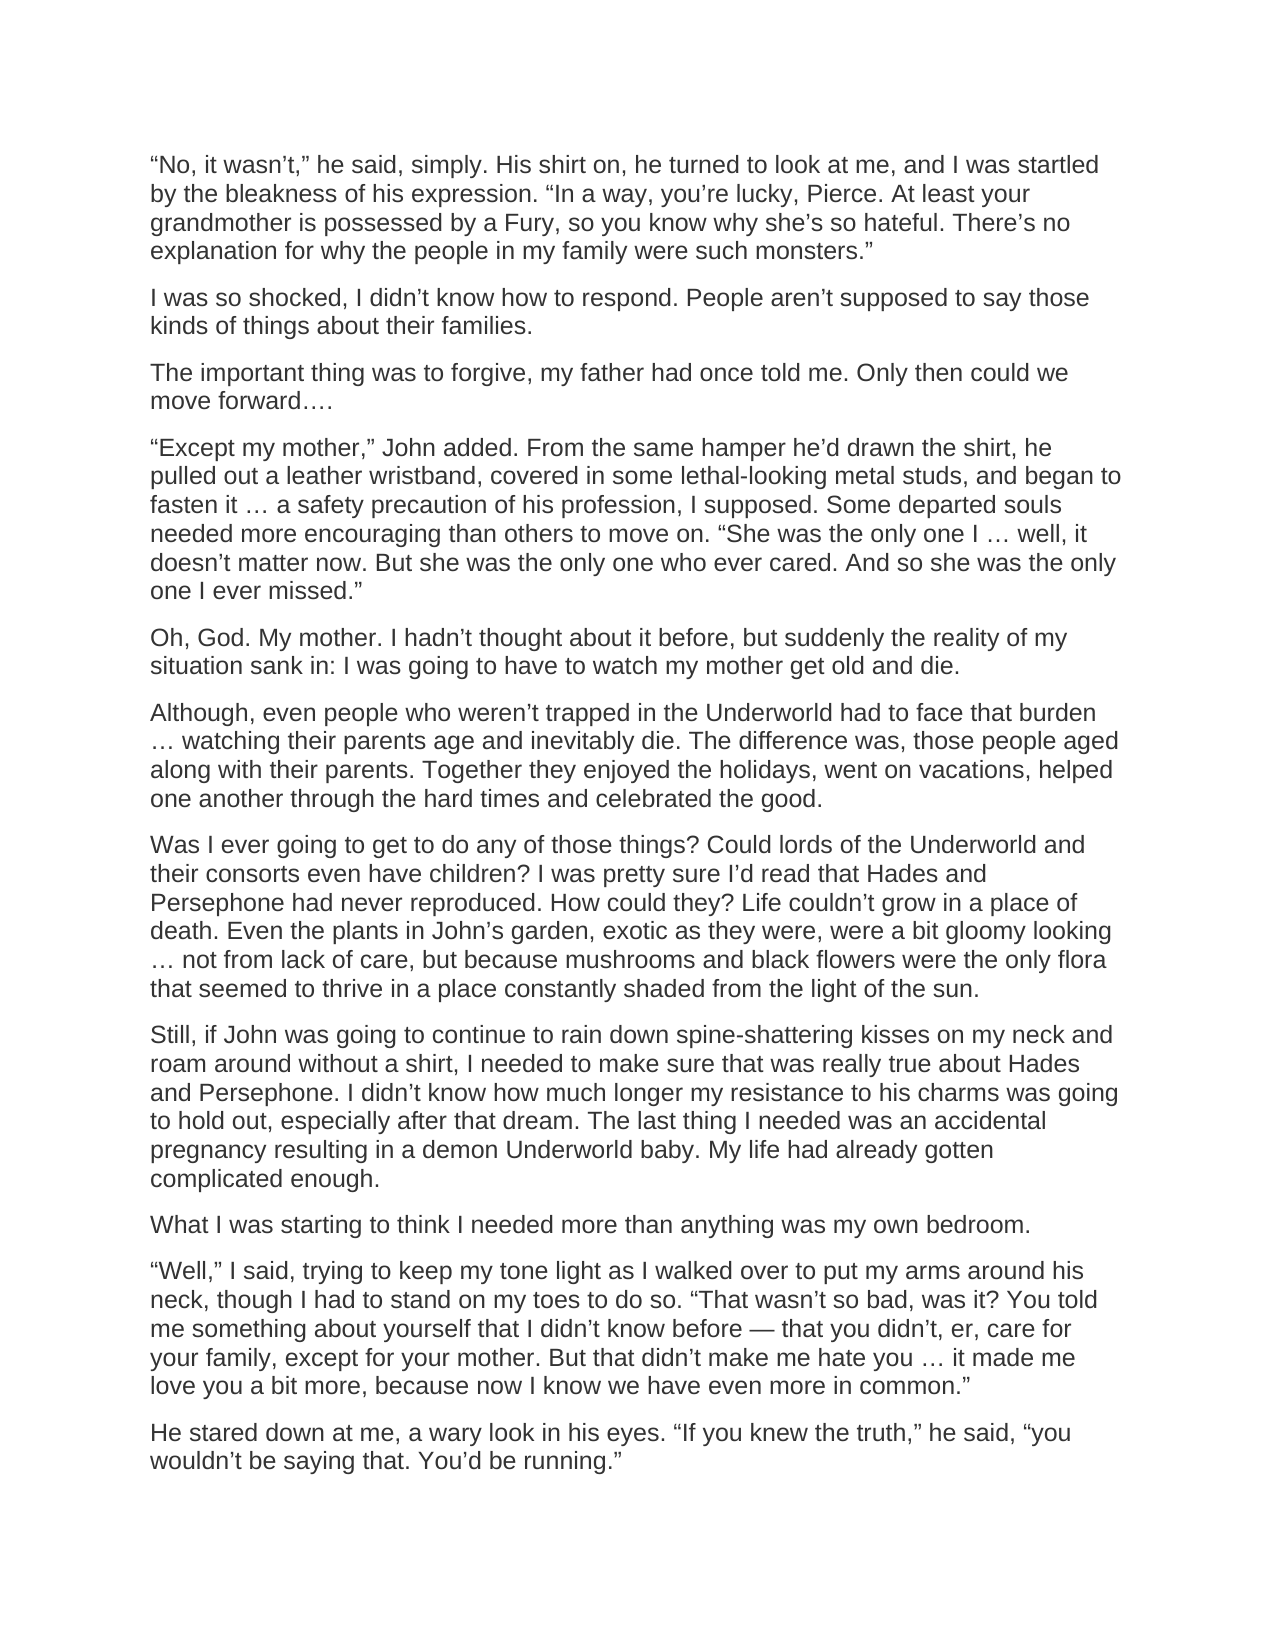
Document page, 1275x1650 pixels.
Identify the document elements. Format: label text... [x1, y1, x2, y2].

text “No, it wasn’t,” he said, simply. His shirt on, he turned to look at me, and I was startled by the bleakness of his expression. “In a way, you’re lucky, Pierce. At least your grandmother is possessed by a Fury, so you know why she’s so hateful. There’s no explanation for why the people in my family were such monsters.” [150, 150, 1125, 265]
text He stared down at me, a wary look in his eyes. “If you knew the truth,” he said, “you wouldn’t be saying that. You’d be running.” [150, 1417, 1125, 1475]
text Was I ever going to get to do any of those things? Could lords of the Underworld and their consorts even have children? I was pretty sure I’d read that Hades and Persephone had never reproduced. How could they? Life couldn’t grow in a place of death. Even the plants in John’s garden, exotic as they were, were a bit gloomy looking … not from lack of care, but because mushrooms and black flowers were the only flora that seemed to thrive in a place constantly shaded from the light of the sun. [150, 830, 1125, 1002]
text The important thing was to forgive, my father had once told me. Only then could we move forward…. [150, 357, 1125, 415]
text “Well,” I said, trying to keep my tone light as I walked over to put my arms around his neck, though I had to stand on my toes to do so. “That wasn’t so bad, was it? You told me something about yourself that I didn’t know before — that you didn’t, er, care for your family, except for your mother. But that didn’t make me hate you … it made me love you a bit more, because now I know we have even more in common.” [150, 1256, 1125, 1400]
text Still, if John was going to continue to rain down spine-shattering kisses on my neck and roam around without a shirt, I needed to make sure that was really true about Hades and Persephone. I didn’t know how much longer my resistance to his charms was going to hold out, especially after that dream. The last thing I needed was an accidental pregnancy resulting in a demon Underworld baby. My life had already gotten complicated enough. [150, 1020, 1125, 1192]
text I was so shocked, I didn’t know how to respond. People aren’t supposed to say those kinds of things about their families. [150, 282, 1125, 340]
text Although, even people who weren’t trapped in the Underworld had to face that burden … watching their parents age and inevitably die. The difference was, those people aged along with their parents. Together they enjoyed the holidays, went on vacations, helped one another through the hard times and celebrated the good. [150, 697, 1125, 812]
text Oh, God. My mother. I hadn’t thought about it before, but suddenly the reality of my situation sank in: I was going to have to watch my mother get old and die. [150, 622, 1125, 680]
text “Except my mother,” John added. From the same hamper he’d drawn the shirt, he pulled out a leather wristband, covered in some lethal-looking metal studs, and began to fasten it … a safety precaution of his profession, I supposed. Some departed souls needed more encouraging than others to move on. “She was the only one I … well, it doesn’t matter now. But she was the only one who ever cared. And so she was the only one I ever missed.” [150, 432, 1125, 605]
text What I was starting to think I needed more than anything was my own bedroom. [150, 1210, 1125, 1239]
